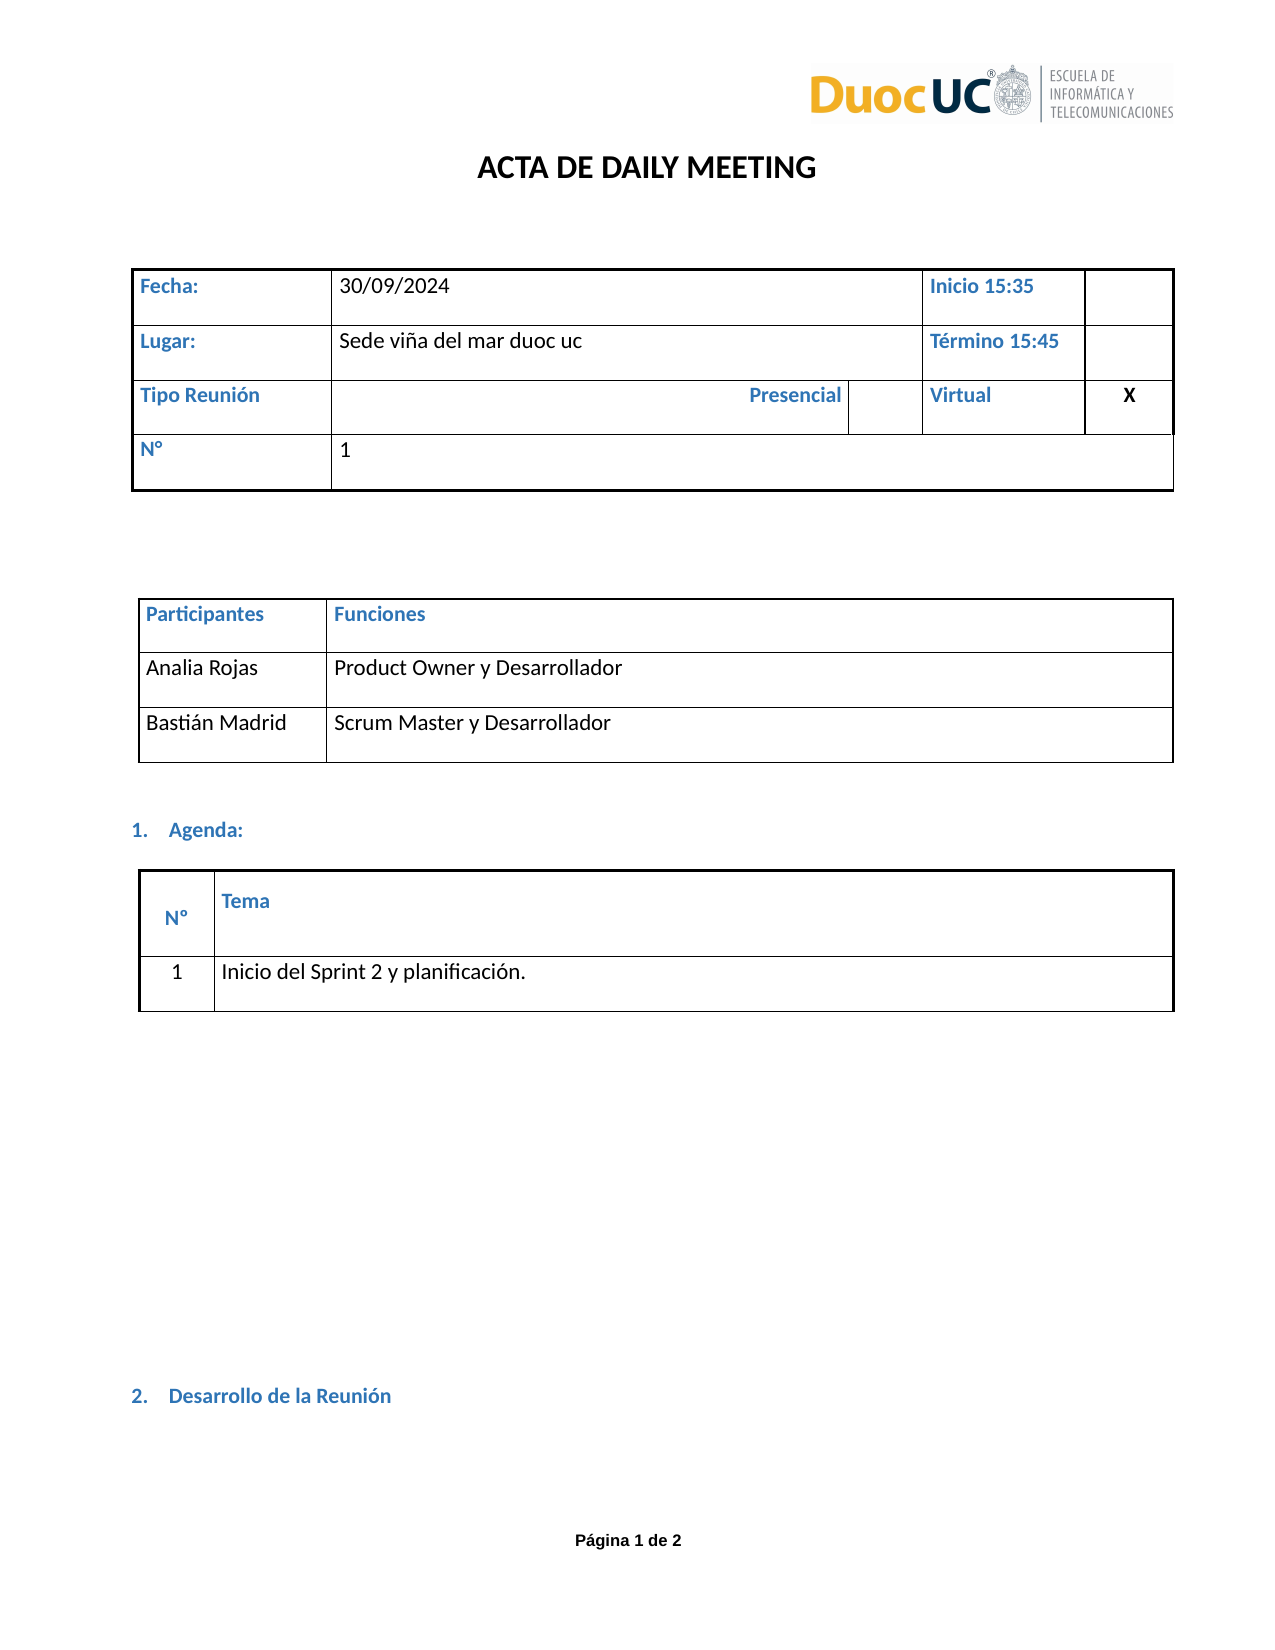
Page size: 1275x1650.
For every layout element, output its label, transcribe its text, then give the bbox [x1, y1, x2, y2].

list Desarrollo de la Reunión [131, 1382, 1162, 1408]
table_cell Analia Rojas [140, 653, 326, 707]
text ACTA DE DAILY MEETING [131, 146, 1162, 186]
table_cell Término 15:45 [923, 326, 1084, 380]
table_cell 1 [141, 957, 214, 1011]
list Agenda: [131, 816, 1162, 842]
table_cell Virtual [923, 381, 1084, 434]
table_cell Lugar: [134, 326, 331, 380]
table_header Fecha: [134, 271, 331, 325]
picture [810, 63, 1174, 124]
table_cell Sede viña del mar duoc uc [332, 326, 922, 380]
table_cell [849, 381, 922, 434]
table_cell Inicio del Sprint 2 y planificación. [215, 957, 1172, 1011]
table_header Inicio 15:35 [923, 271, 1084, 325]
table_cell [1086, 326, 1172, 380]
table_cell N° [134, 435, 331, 489]
table_header Tema [215, 872, 1172, 956]
table_cell Tipo Reunión [134, 381, 331, 434]
table_header Participantes [140, 600, 326, 652]
table_header 30/09/2024 [332, 271, 922, 325]
table_cell 1 [332, 434, 1173, 489]
table_cell Product Owner y Desarrollador [327, 653, 1172, 707]
table_cell Presencial [332, 381, 848, 434]
table_header Nº [141, 872, 214, 956]
table_header [1086, 271, 1172, 325]
table_cell X [1086, 381, 1172, 434]
table_header Funciones [327, 600, 1172, 652]
table_cell Bastián Madrid [140, 708, 326, 762]
table_cell Scrum Master y Desarrollador [327, 708, 1172, 762]
